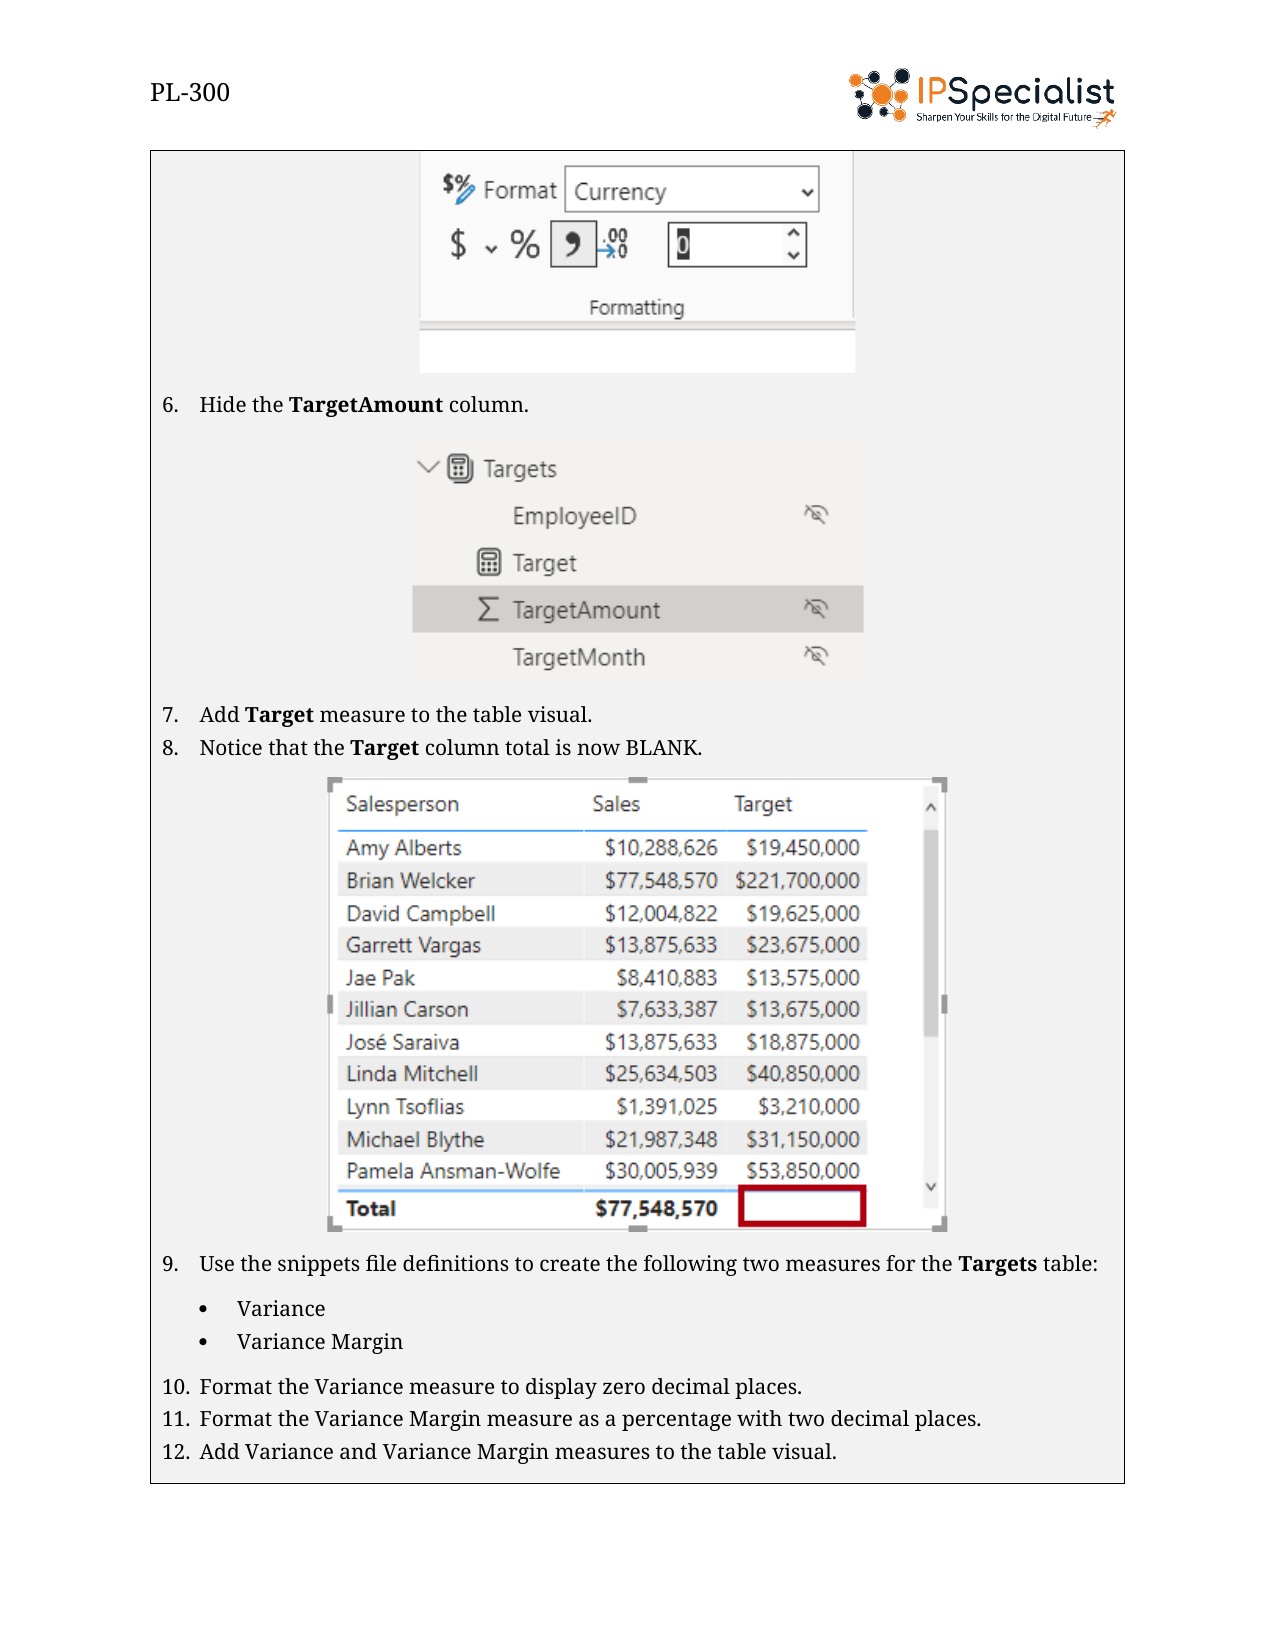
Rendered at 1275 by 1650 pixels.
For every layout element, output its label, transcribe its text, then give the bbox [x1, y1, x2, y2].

picture [327, 777, 948, 1232]
picture [408, 435, 867, 683]
picture [419, 151, 856, 373]
picture [843, 54, 1121, 136]
